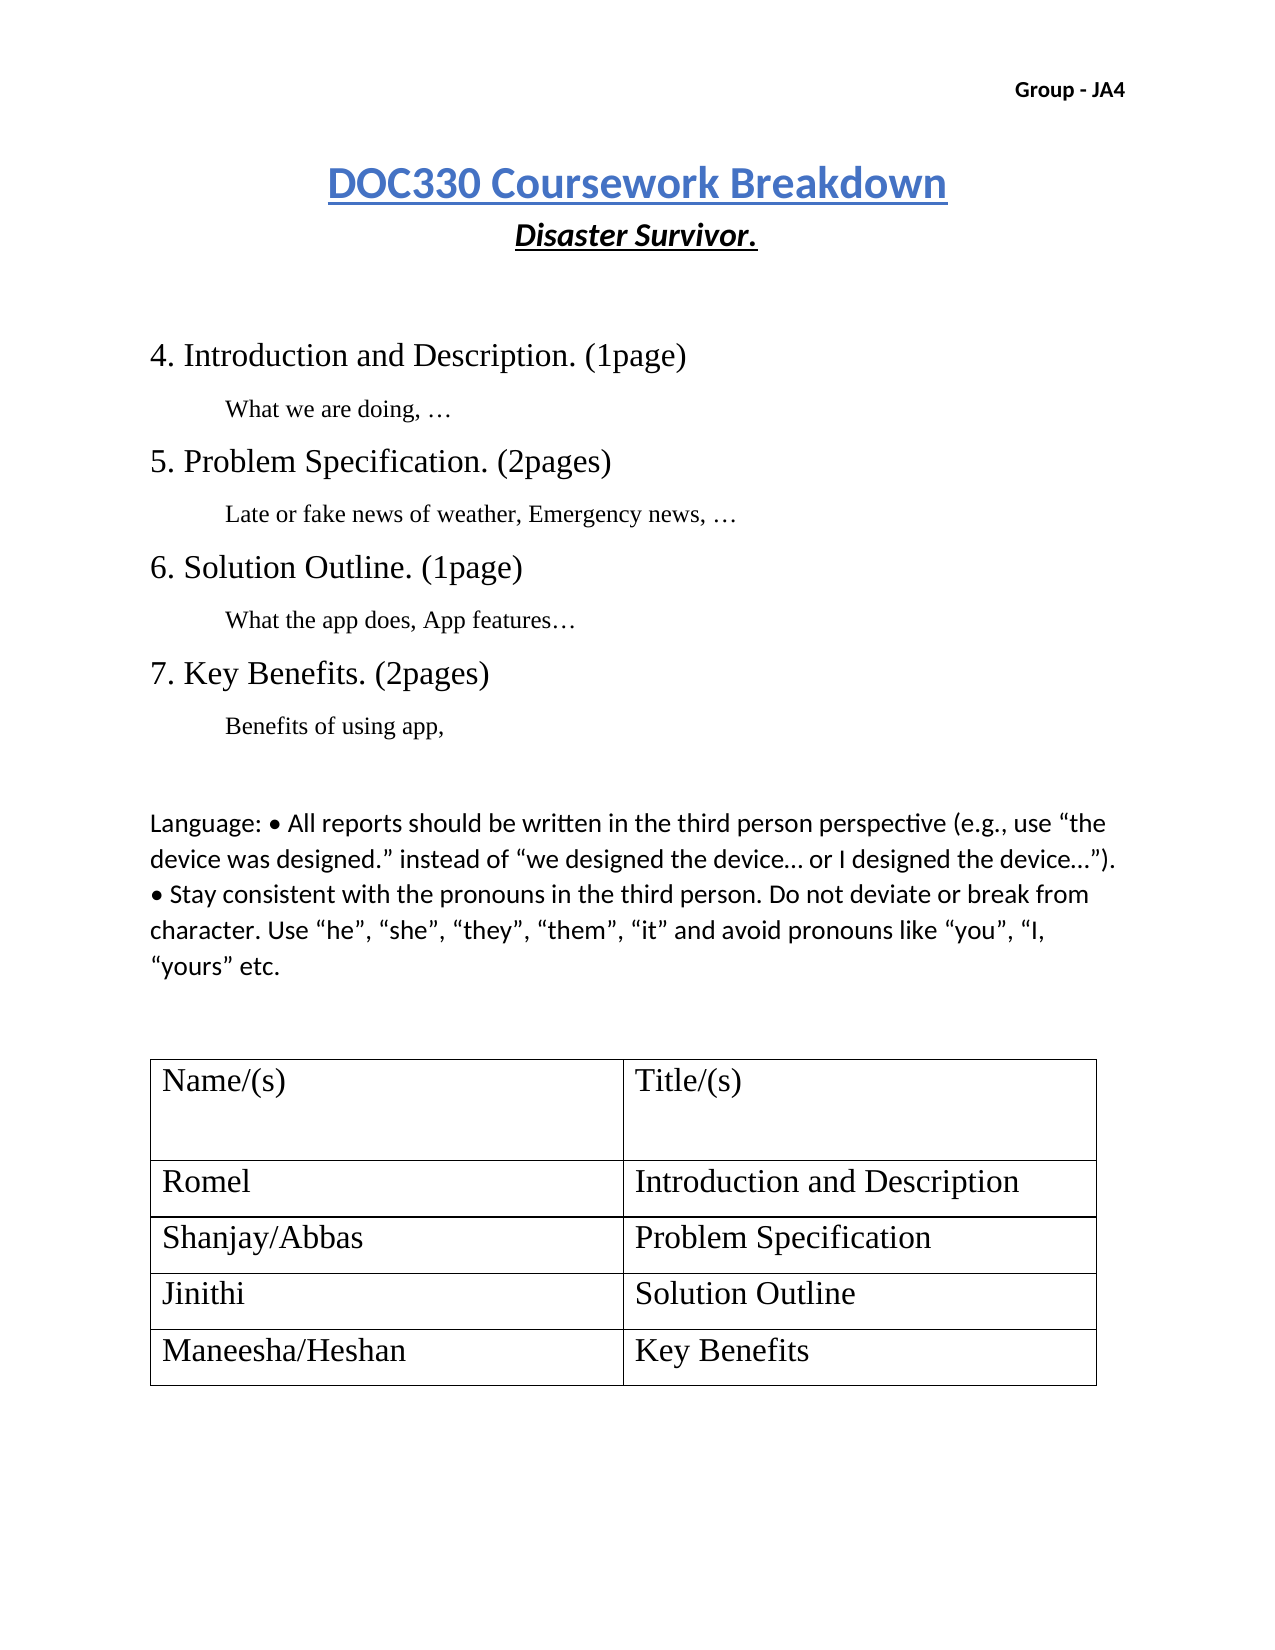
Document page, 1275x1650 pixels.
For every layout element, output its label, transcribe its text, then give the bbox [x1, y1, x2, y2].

table_header Title/(s) [624, 1060, 1096, 1160]
text 7. Key Benefits. (2pages) [150, 653, 1125, 691]
table_cell Problem Specification [624, 1218, 1096, 1273]
text Language: • All reports should be written in the third person perspective (e.g., use “the device was designed.” instead of “we designed the device… or I designed the device…”). • Stay consistent with the pronouns in the third person. Do not deviate or break from character. Use “he”, “she”, “they”, “them”, “it” and avoid pronouns like “you”, “I, “yours” etc. [150, 806, 1125, 982]
text What we are doing, … [150, 394, 1125, 422]
table_cell Solution Outline [624, 1274, 1096, 1329]
table_cell Shanjay/Abbas [151, 1218, 623, 1273]
text What the app does, App features… [150, 605, 1125, 634]
text Benefits of using app, [150, 711, 1125, 740]
text Disaster Survivor. [150, 214, 1125, 255]
text 5. Problem Specification. (2pages) [150, 441, 1125, 480]
table_cell Introduction and Description [624, 1161, 1096, 1216]
table_cell Jinithi [151, 1274, 623, 1329]
table_cell Key Benefits [624, 1330, 1096, 1385]
text 6. Solution Outline. (1page) [150, 547, 1125, 586]
table_cell Romel [151, 1161, 623, 1216]
text 4. Introduction and Description. (1page) [150, 336, 1125, 374]
subtitle DOC330 Coursework Breakdown [150, 154, 1125, 210]
table_header Name/(s) [151, 1060, 623, 1160]
table_cell Maneesha/Heshan [151, 1330, 623, 1385]
text Late or fake news of weather, Emergency news, … [150, 499, 1125, 528]
